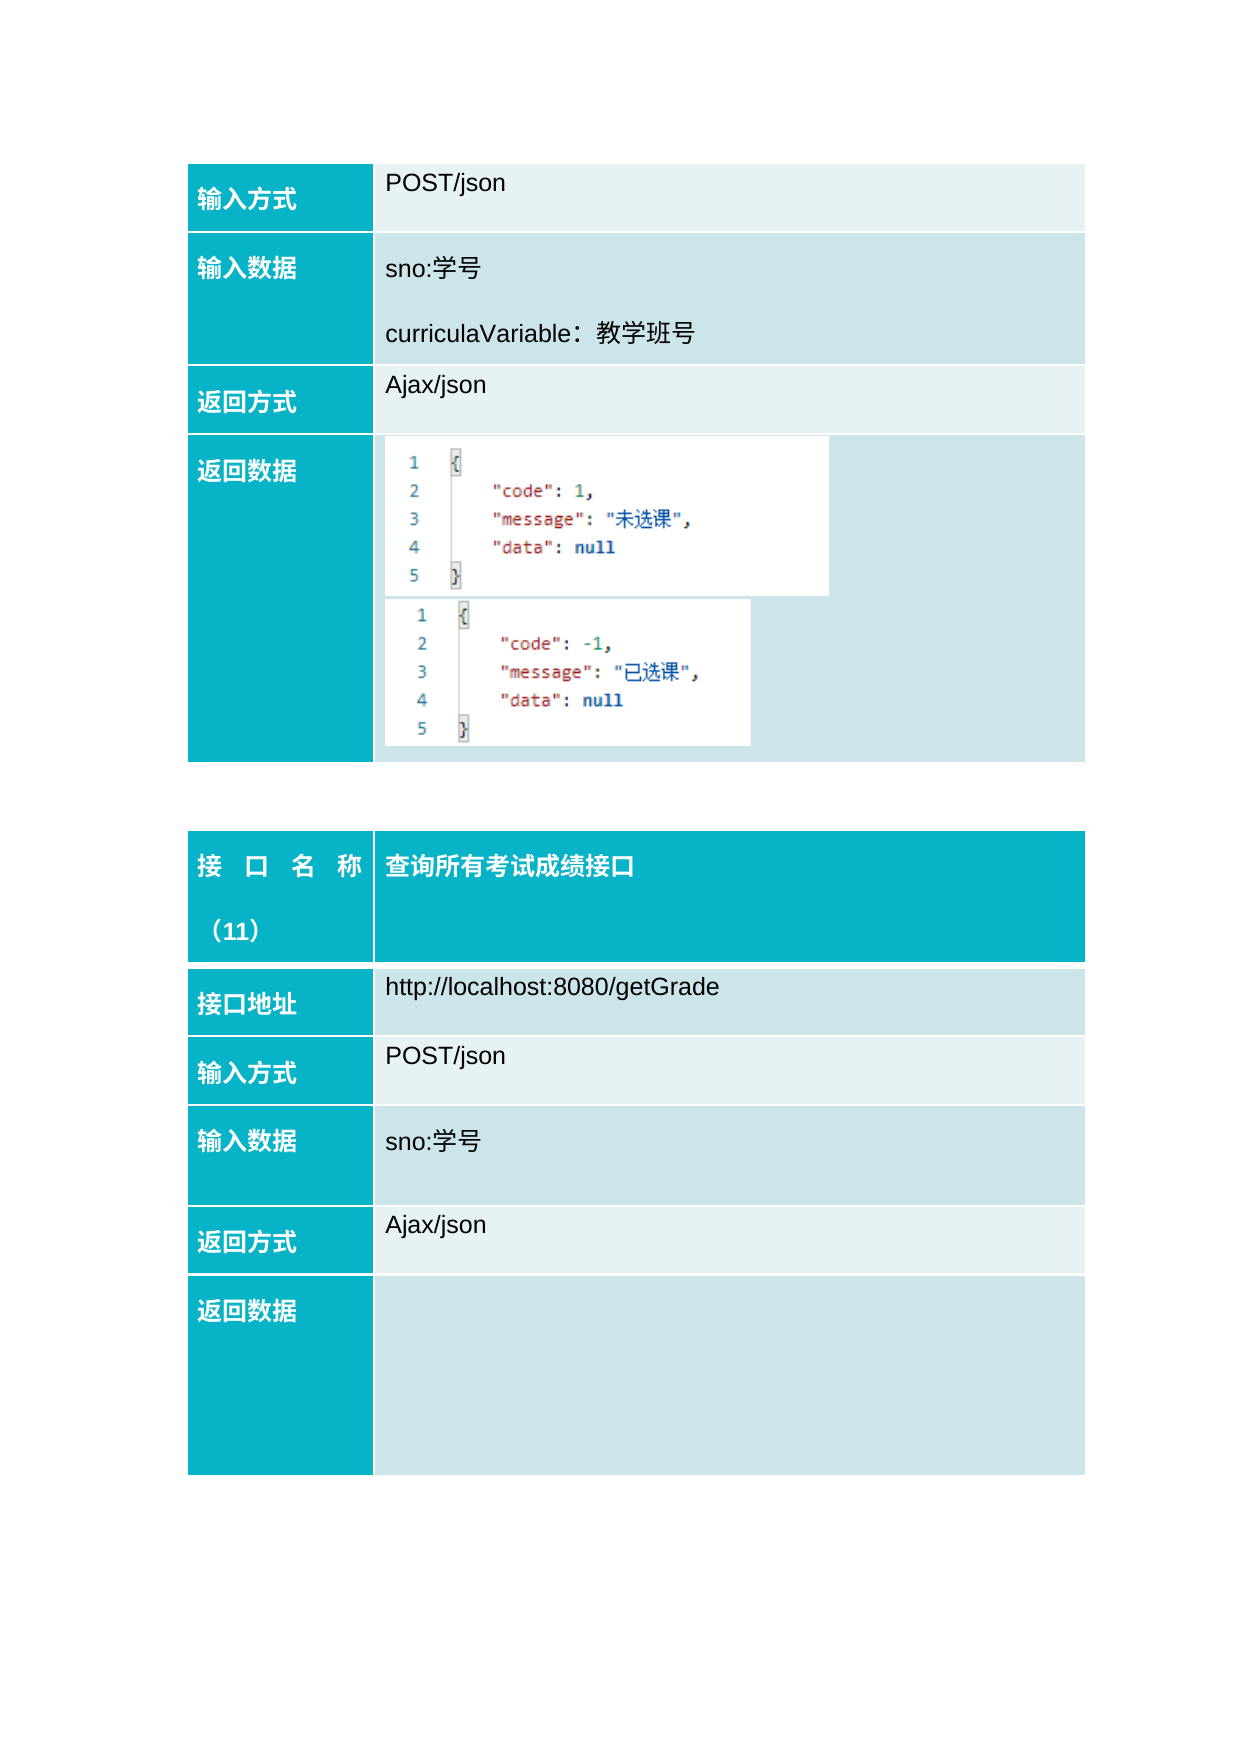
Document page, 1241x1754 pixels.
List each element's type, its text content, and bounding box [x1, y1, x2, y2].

table_cell 接口地址 [188, 969, 373, 1035]
table_cell 输入数据 [188, 1106, 373, 1205]
table_cell 返回方式 [188, 1207, 373, 1273]
picture [385, 599, 751, 746]
table_cell 返回方式 [188, 366, 373, 433]
table_cell POST/json [375, 164, 1085, 231]
table_cell sno:学号 curriculaVariable：教学班号 [375, 233, 1085, 364]
table_cell 输入数据 [188, 233, 373, 364]
table_header 接口名称（11） [188, 831, 373, 962]
table_cell sno:学号 [375, 1106, 1085, 1205]
table_header 查询所有考试成绩接口 [375, 831, 1085, 962]
table_cell http://localhost:8080/getGrade [375, 969, 1085, 1035]
table_cell 返回数据 [188, 435, 373, 762]
table_cell 返回数据 [188, 1276, 373, 1475]
table_cell [375, 435, 1085, 762]
table_cell 输入方式 [188, 164, 373, 231]
table_cell Ajax/json [375, 366, 1085, 433]
table_cell Ajax/json [375, 1207, 1085, 1273]
table_cell [375, 1276, 1085, 1475]
table_cell POST/json [375, 1037, 1085, 1104]
table_cell 输入方式 [188, 1037, 373, 1104]
picture [385, 436, 829, 596]
